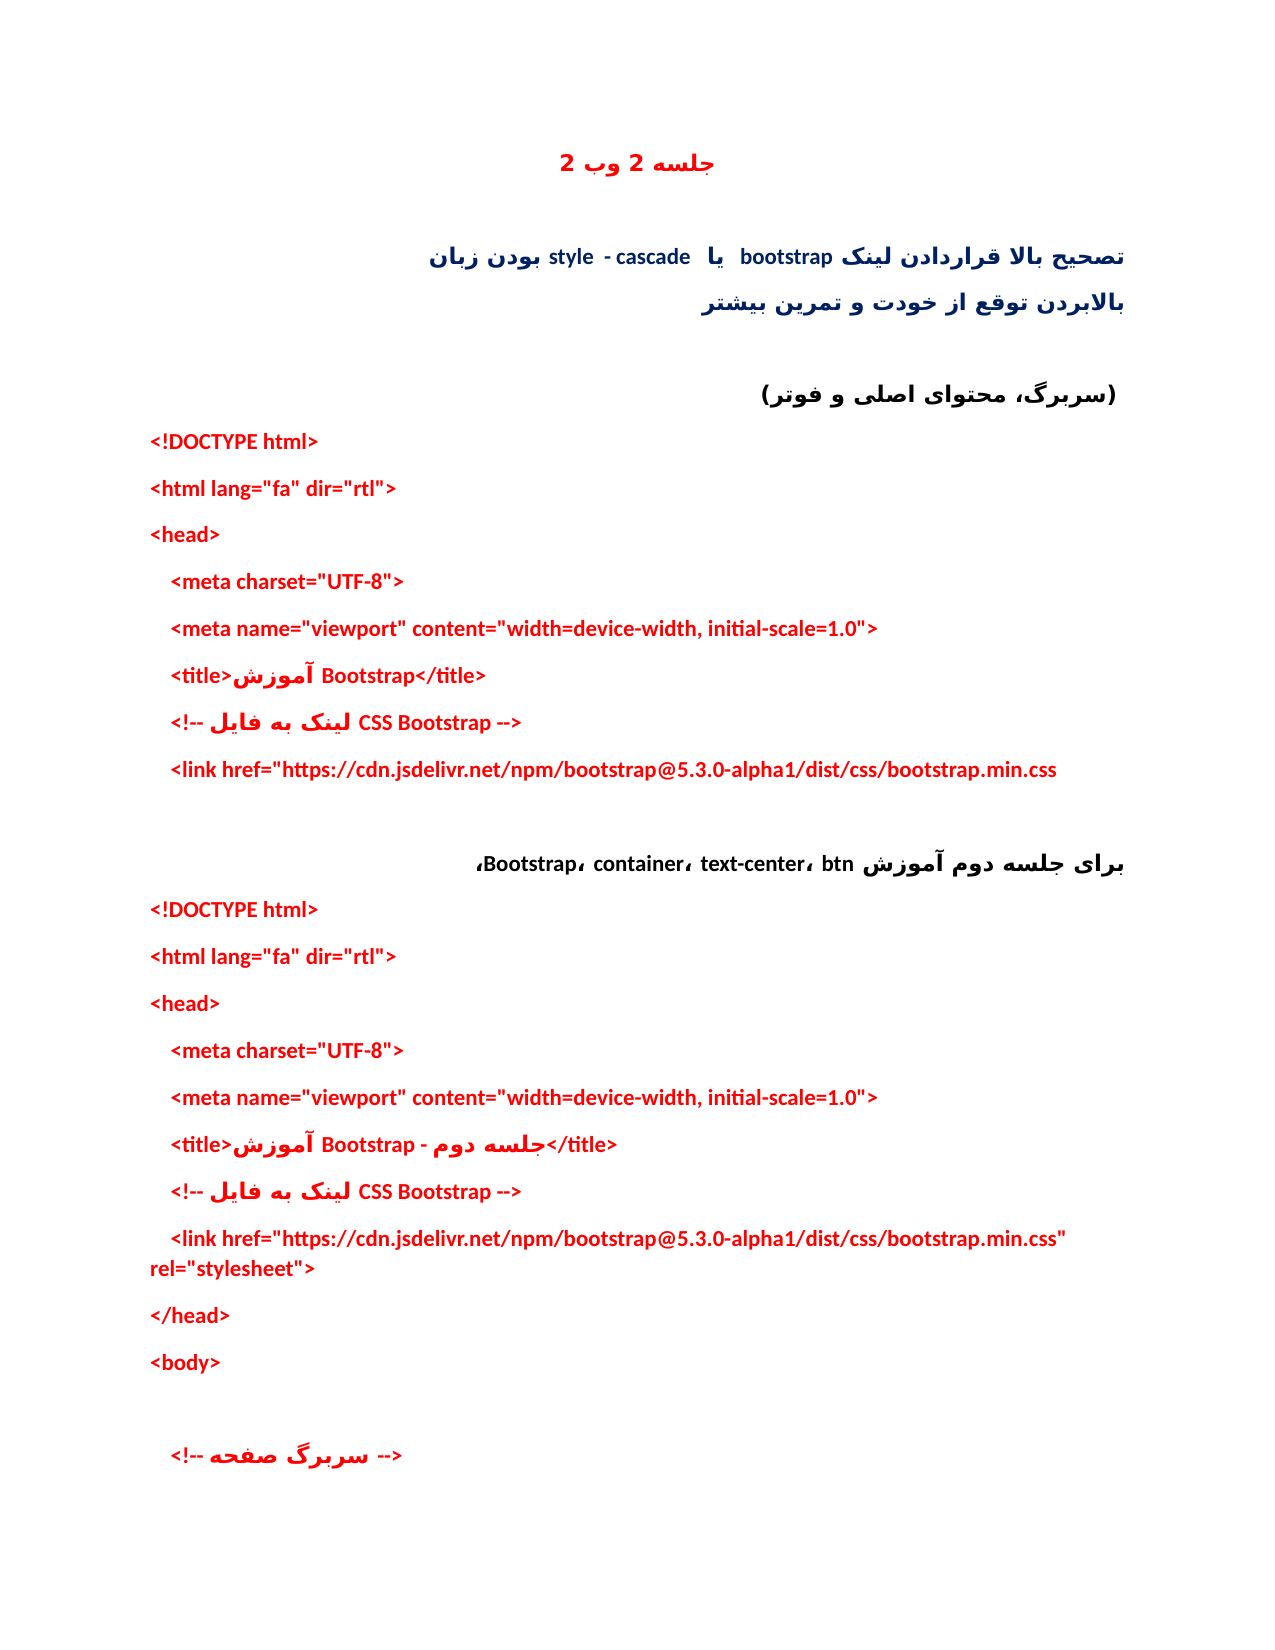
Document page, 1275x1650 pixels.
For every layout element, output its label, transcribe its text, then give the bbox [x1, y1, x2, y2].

text <meta name="viewport" content="width=device-width, initial-scale=1.0"> [150, 1083, 1125, 1111]
text <link href="https://cdn.jsdelivr.net/npm/bootstrap@5.3.0-alpha1/dist/css/bootstrap.min.css [150, 755, 1125, 783]
text برای جلسه دوم آموزش Bootstrap، container، text-center، btn، [150, 849, 1125, 877]
text <!-- سربرگ صفحه --> [150, 1441, 1125, 1469]
text <!-- لینک به فایل CSS Bootstrap --> [150, 708, 1125, 736]
text <!DOCTYPE html> [150, 427, 1125, 455]
text <link href="https://cdn.jsdelivr.net/npm/bootstrap@5.3.0-alpha1/dist/css/bootstrap.min.css" rel="stylesheet"> [150, 1224, 1125, 1282]
text <meta name="viewport" content="width=device-width, initial-scale=1.0"> [150, 614, 1125, 642]
text <html lang="fa" dir="rtl"> [150, 474, 1125, 502]
text بالابردن توقع از خودت و تمرین بیشتر [150, 289, 1125, 316]
text <!-- لینک به فایل CSS Bootstrap --> [150, 1177, 1125, 1205]
text جلسه 2 وب 2 [150, 150, 1125, 177]
text <!DOCTYPE html> [150, 896, 1125, 924]
text تصحیح بالا قراردادن لینک bootstrap یا style - cascade بودن زبان [150, 242, 1125, 270]
text </head> [150, 1301, 1125, 1329]
text <meta charset="UTF-8"> [150, 567, 1125, 596]
text <html lang="fa" dir="rtl"> [150, 942, 1125, 971]
text <head> [150, 989, 1125, 1017]
text <head> [150, 521, 1125, 549]
text (سربرگ، محتوای اصلی و فوتر) [150, 381, 1125, 408]
text <title>آموزش Bootstrap</title> [150, 661, 1125, 689]
text <title>آموزش Bootstrap - جلسه دوم</title> [150, 1130, 1125, 1158]
text <body> [150, 1348, 1125, 1376]
text <meta charset="UTF-8"> [150, 1036, 1125, 1064]
